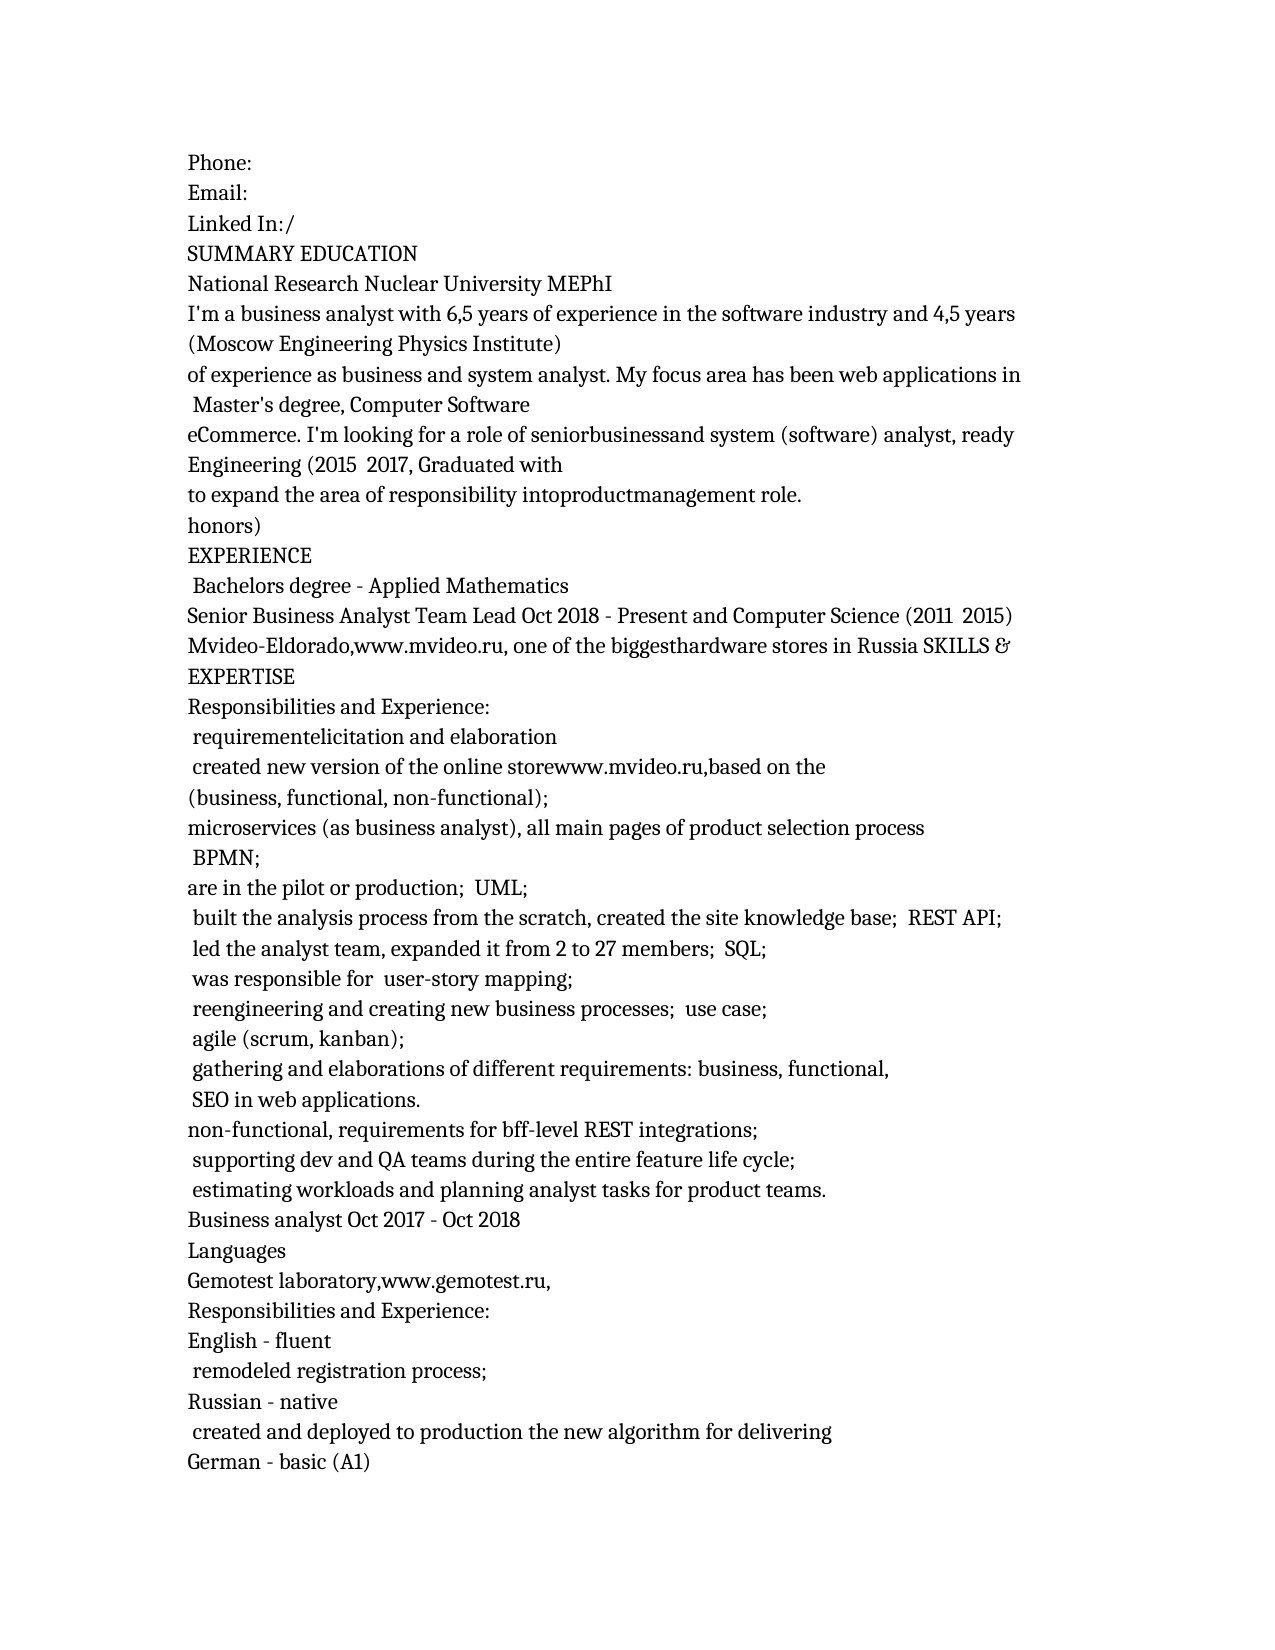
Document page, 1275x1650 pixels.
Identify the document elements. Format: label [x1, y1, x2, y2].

text [187, 150, 1087, 1475]
